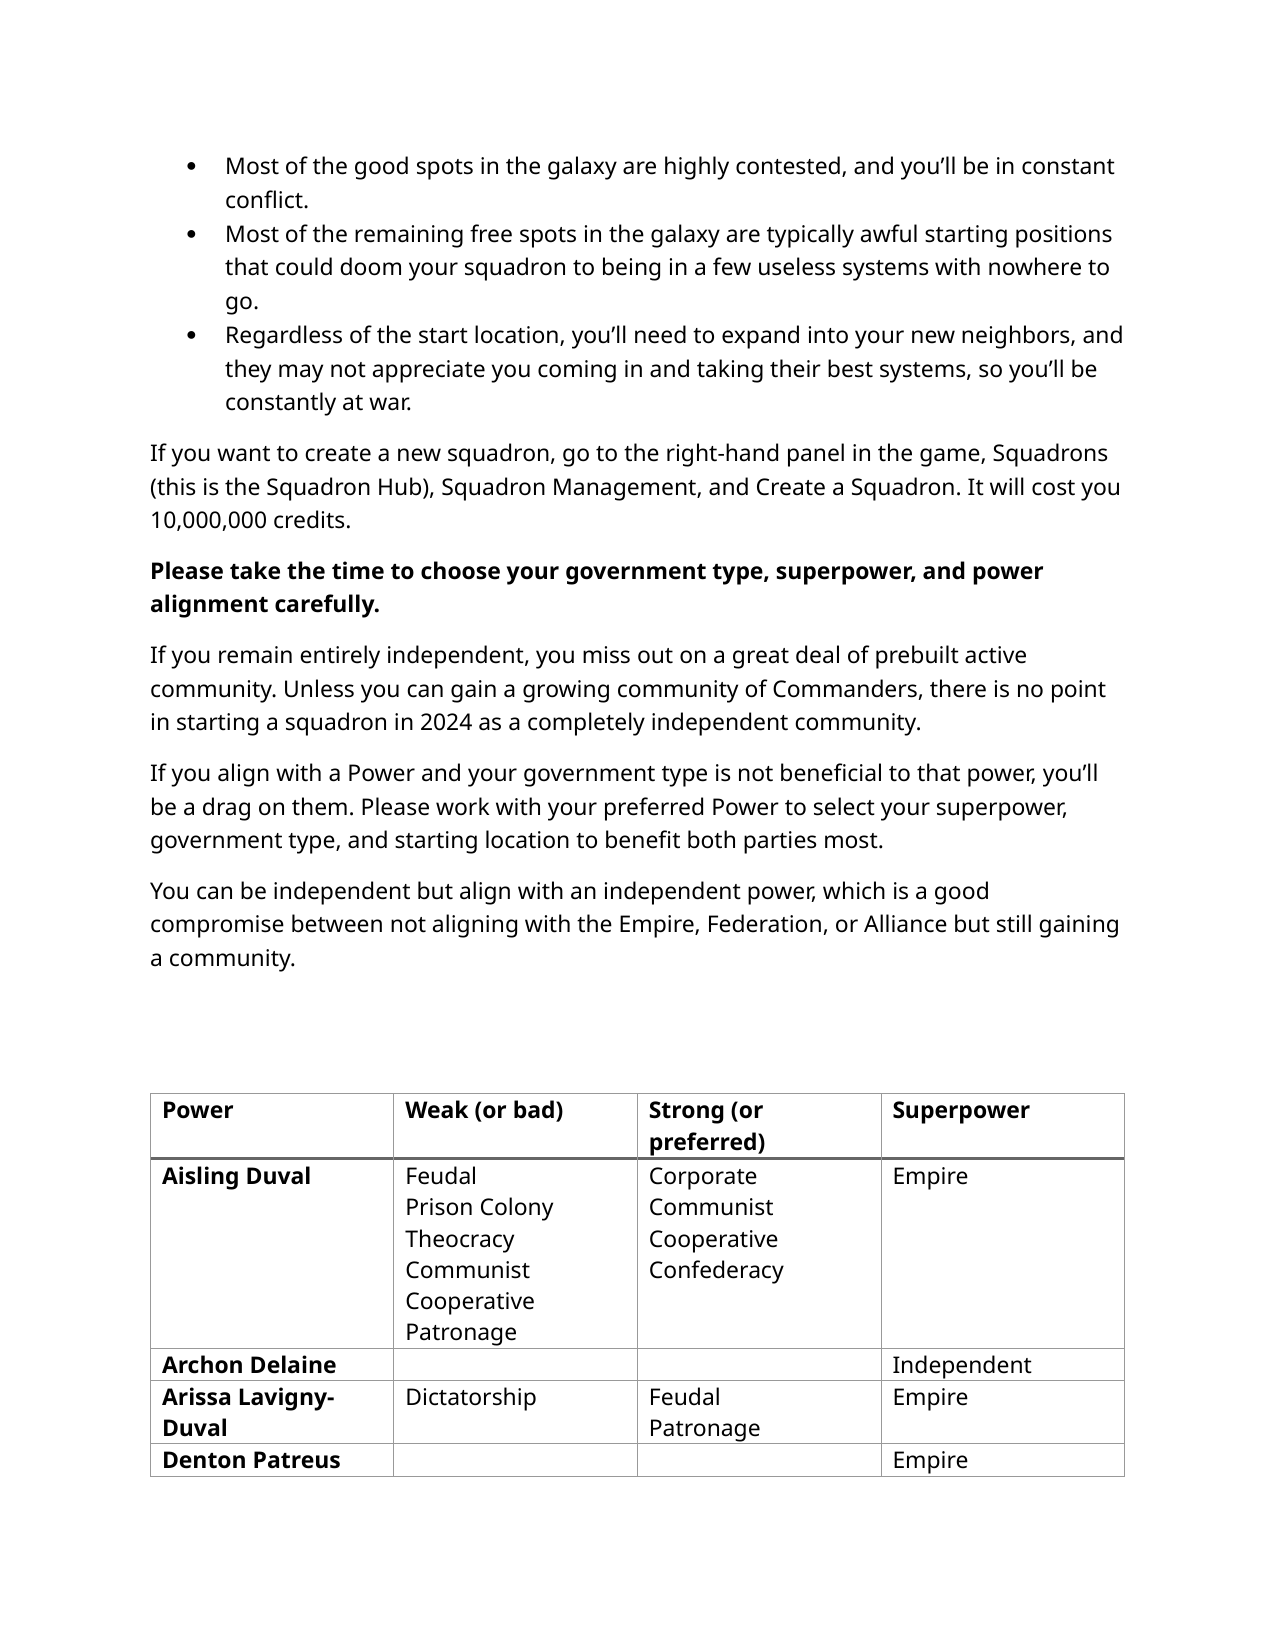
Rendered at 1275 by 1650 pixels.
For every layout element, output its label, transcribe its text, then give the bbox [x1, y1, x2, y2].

table_header Strong (or preferred) [638, 1094, 881, 1157]
table_cell Corporate Communist Cooperative Confederacy [638, 1160, 881, 1347]
table_cell Dictatorship [394, 1381, 637, 1443]
table_cell Empire [882, 1381, 1124, 1443]
text Please take the time to choose your government type, superpower, and power alignment carefully. [150, 554, 1125, 619]
table_header Power [151, 1094, 393, 1157]
list Most of the remaining free spots in the galaxy are typically awful starting positions that could doom your squadron to being in a few useless systems with nowhere to go. [187, 217, 1125, 316]
table_header Weak (or bad) [394, 1094, 637, 1157]
list Regardless of the start location, you’ll need to expand into your new neighbors, and they may not appreciate you coming in and taking their best systems, so you’ll be constantly at war. [187, 319, 1125, 417]
text If you want to create a new squadron, go to the right-hand panel in the game, Squadrons (this is the Squadron Hub), Squadron Management, and Create a Squadron. It will cost you 10,000,000 credits. [150, 437, 1125, 535]
text If you remain entirely independent, you miss out on a great deal of prebuilt active community. Unless you can gain a growing community of Commanders, there is no point in starting a squadron in 2024 as a completely independent community. [150, 639, 1125, 737]
table_cell [394, 1444, 637, 1476]
table_cell [638, 1444, 881, 1476]
table_cell Independent [882, 1349, 1124, 1380]
table_cell Aisling Duval [151, 1160, 393, 1347]
table_cell Denton Patreus [151, 1444, 393, 1476]
table_cell Empire [882, 1160, 1124, 1347]
table_cell Feudal Patronage [638, 1381, 881, 1443]
text You can be independent but align with an independent power, which is a good compromise between not aligning with the Empire, Federation, or Alliance but still gaining a community. [150, 874, 1125, 973]
table_cell [638, 1349, 881, 1380]
table_cell Empire [882, 1444, 1124, 1476]
table_header Superpower [882, 1094, 1124, 1157]
list Most of the good spots in the galaxy are highly contested, and you’ll be in constant conflict. [187, 150, 1125, 215]
table_cell [394, 1349, 637, 1380]
text If you align with a Power and your government type is not beneficial to that power, you’ll be a drag on them. Please work with your preferred Power to select your superpower, government type, and starting location to benefit both parties most. [150, 757, 1125, 855]
table_cell Archon Delaine [151, 1349, 393, 1380]
table_cell Arissa Lavigny-Duval [151, 1381, 393, 1443]
table_cell Feudal Prison Colony Theocracy Communist Cooperative Patronage [394, 1160, 637, 1347]
